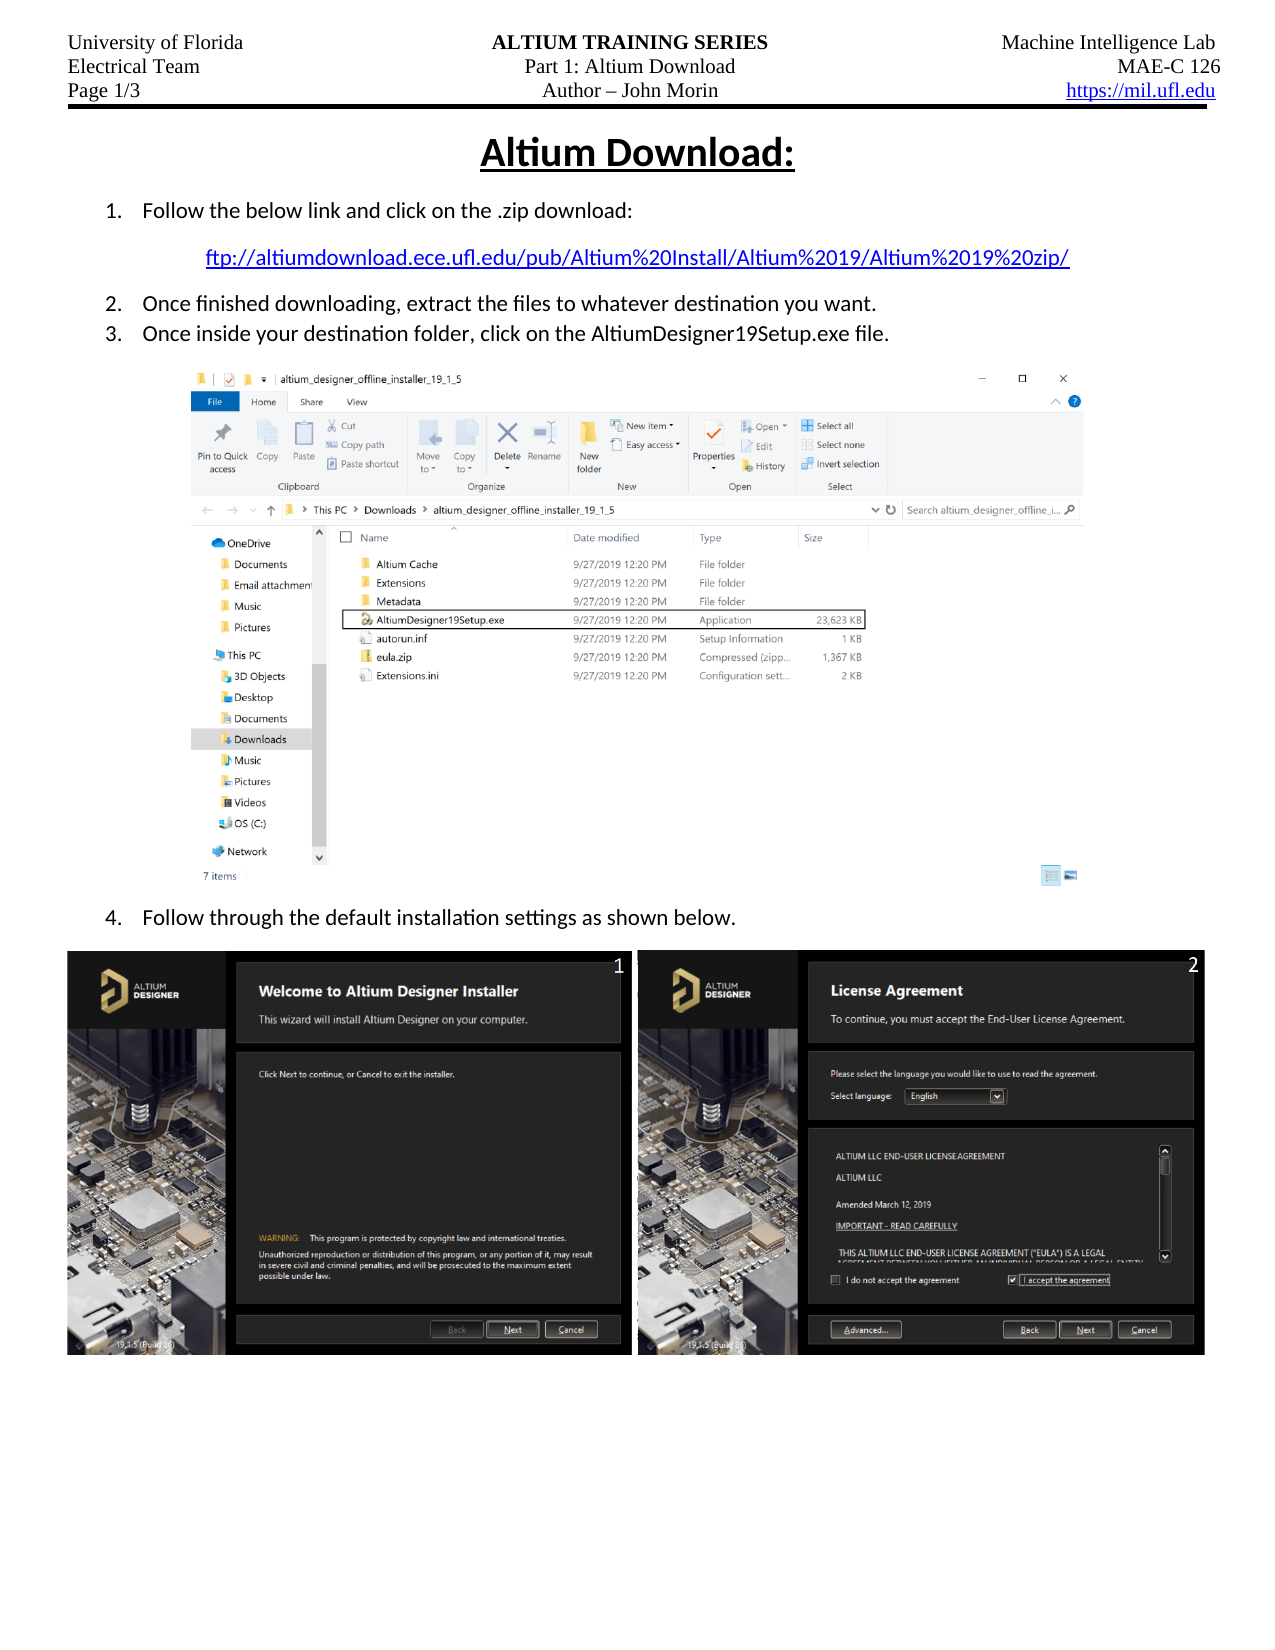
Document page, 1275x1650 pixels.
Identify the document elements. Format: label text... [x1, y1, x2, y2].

text Altium Download: [67, 126, 1207, 176]
list Follow the below link and click on the .zip download: [105, 196, 1207, 224]
picture [67, 951, 632, 1355]
picture [191, 366, 1084, 886]
picture [637, 950, 1205, 1355]
text ftp://altiumdownload.ece.ufl.edu/pub/Altium%20Install/Altium%2019/Altium%2019%20zip/ [67, 243, 1207, 271]
list Once inside your destination folder, click on the AltiumDesigner19Setup.exe file. [105, 319, 1207, 348]
list Once finished downloading, extract the files to whatever destination you want. [105, 289, 1207, 317]
list Follow through the default installation settings as shown below. [105, 903, 1207, 932]
